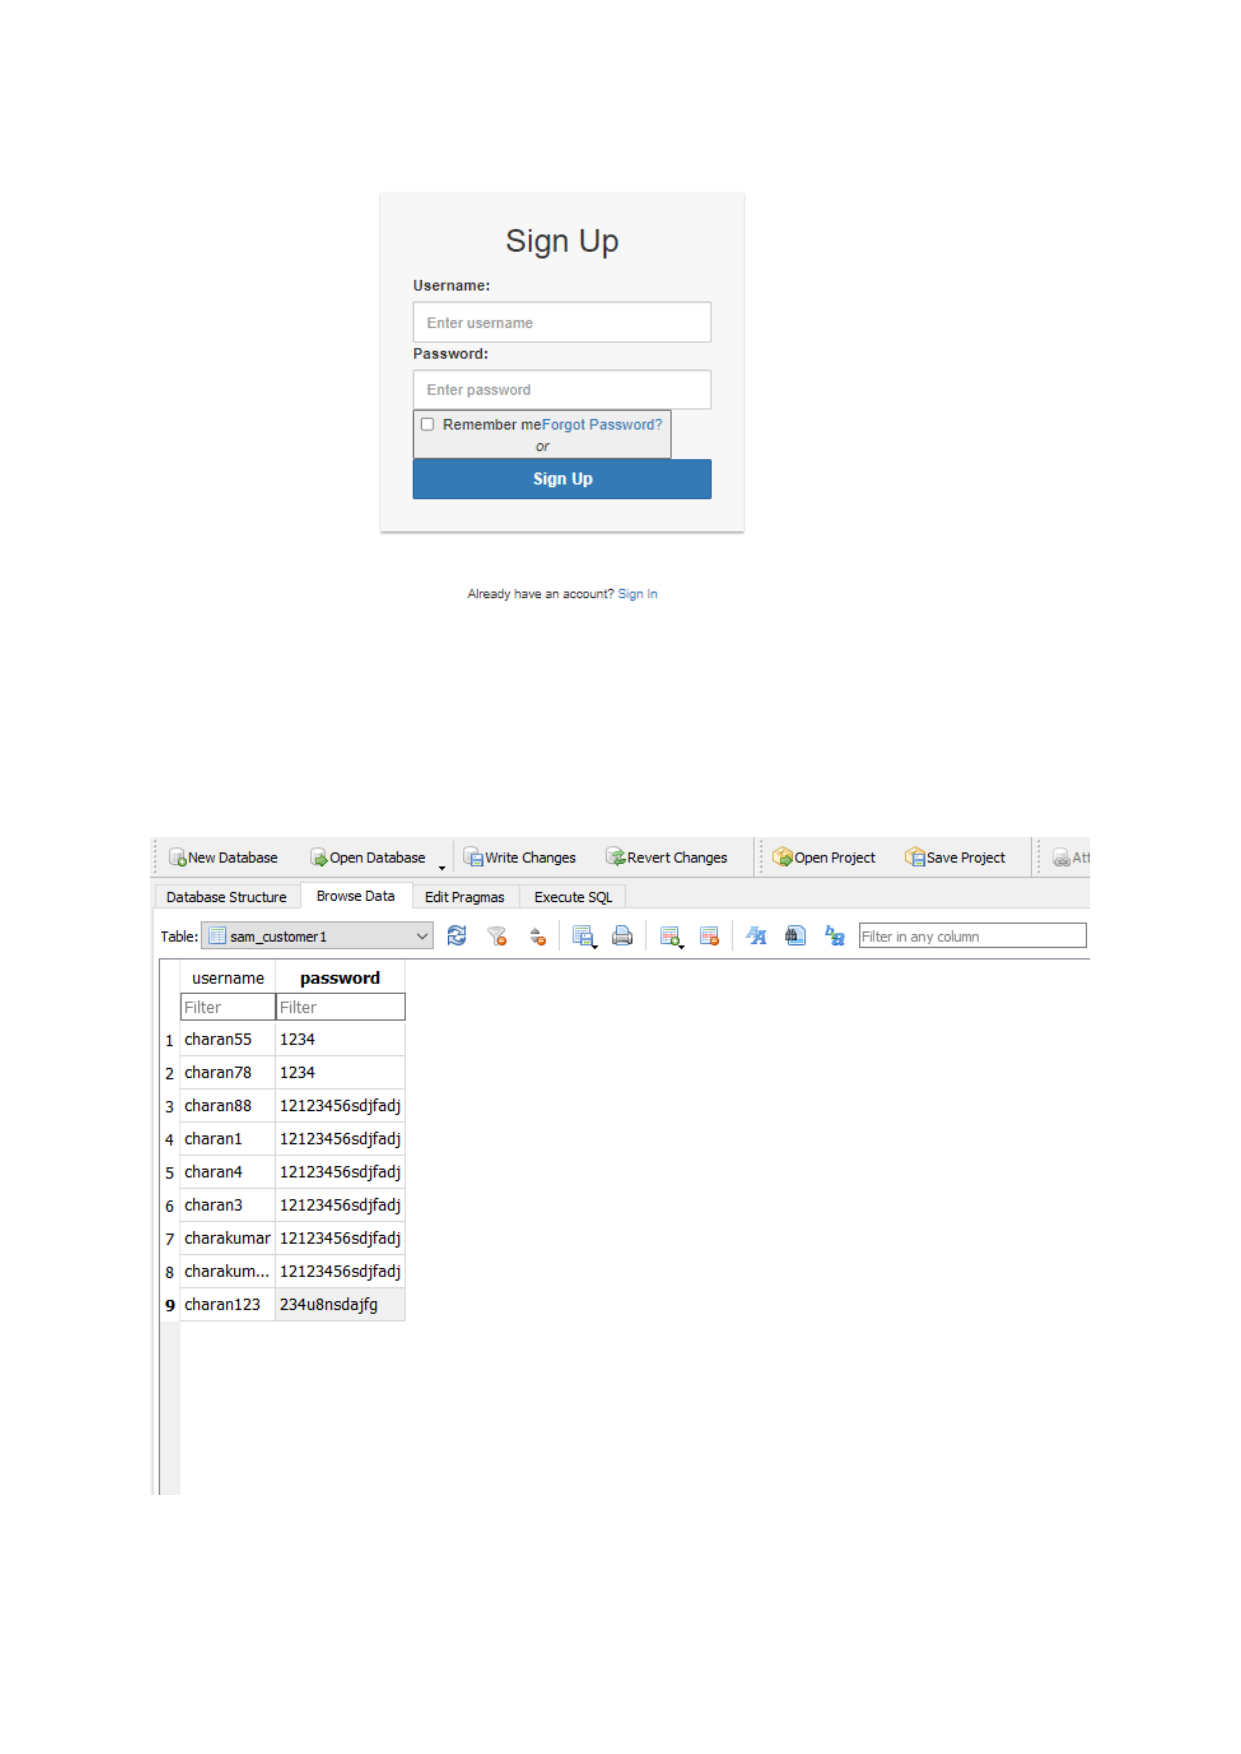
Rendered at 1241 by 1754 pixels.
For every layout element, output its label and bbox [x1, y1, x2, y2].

picture [150, 150, 1091, 819]
picture [150, 837, 1091, 1495]
